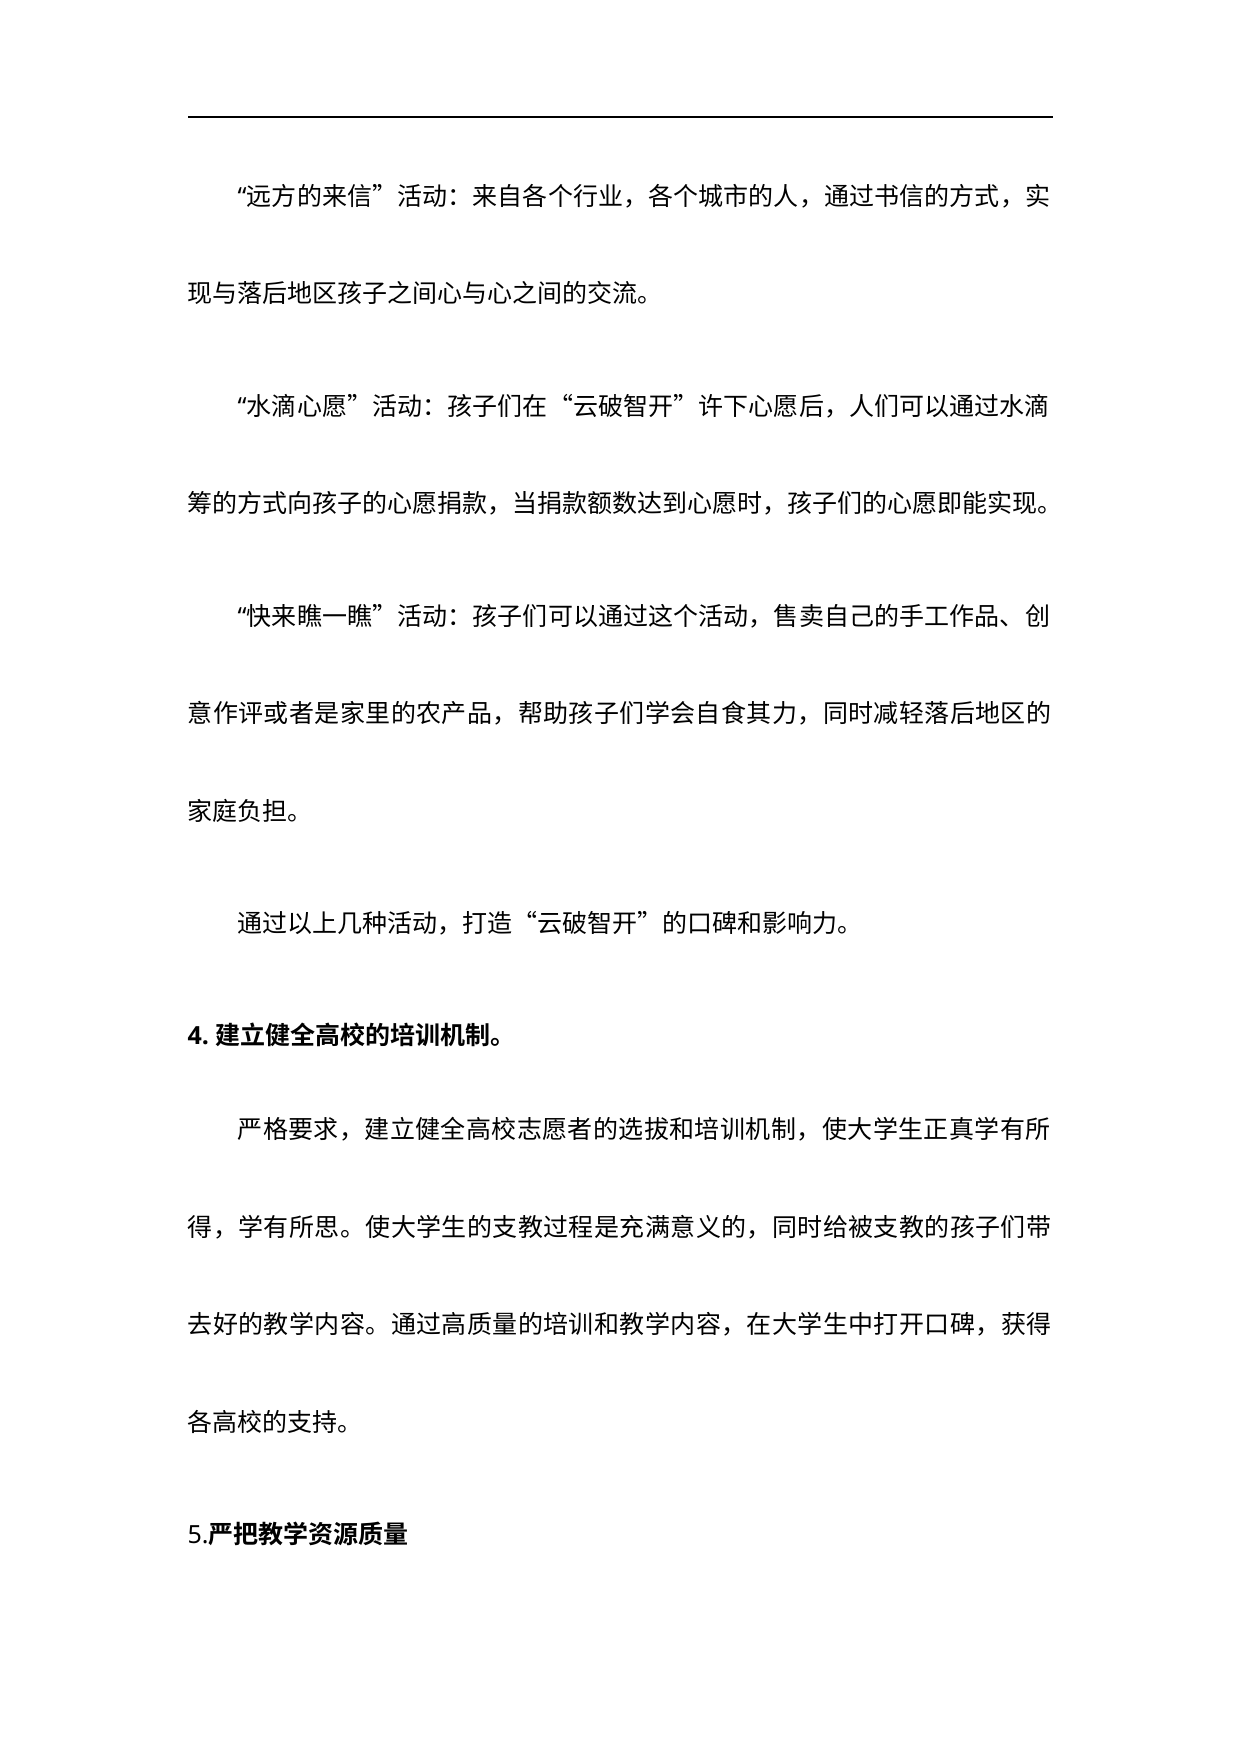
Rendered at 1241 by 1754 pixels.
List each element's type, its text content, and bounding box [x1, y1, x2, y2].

text “水滴心愿”活动：孩子们在“云破智开”许下心愿后，人们可以通过水滴筹的方式向孩子的心愿捐款，当捐款额数达到心愿时，孩子们的心愿即能实现。 [187, 372, 1053, 534]
text 4. 建立健全高校的培训机制。 [187, 1001, 1053, 1066]
text 通过以上几种活动，打造“云破智开”的口碑和影响力。 [187, 889, 1053, 954]
text 5.严把教学资源质量 [187, 1500, 1053, 1565]
text “远方的来信”活动：来自各个行业，各个城市的人，通过书信的方式，实现与落后地区孩子之间心与心之间的交流。 [187, 162, 1053, 324]
text 严格要求，建立健全高校志愿者的选拔和培训机制，使大学生正真学有所得，学有所思。使大学生的支教过程是充满意义的，同时给被支教的孩子们带去好的教学内容。通过高质量的培训和教学内容，在大学生中打开口碑，获得各高校的支持。 [187, 1095, 1053, 1453]
text “快来瞧一瞧”活动：孩子们可以通过这个活动，售卖自己的手工作品、创意作评或者是家里的农产品，帮助孩子们学会自食其力，同时减轻落后地区的家庭负担。 [187, 582, 1053, 842]
